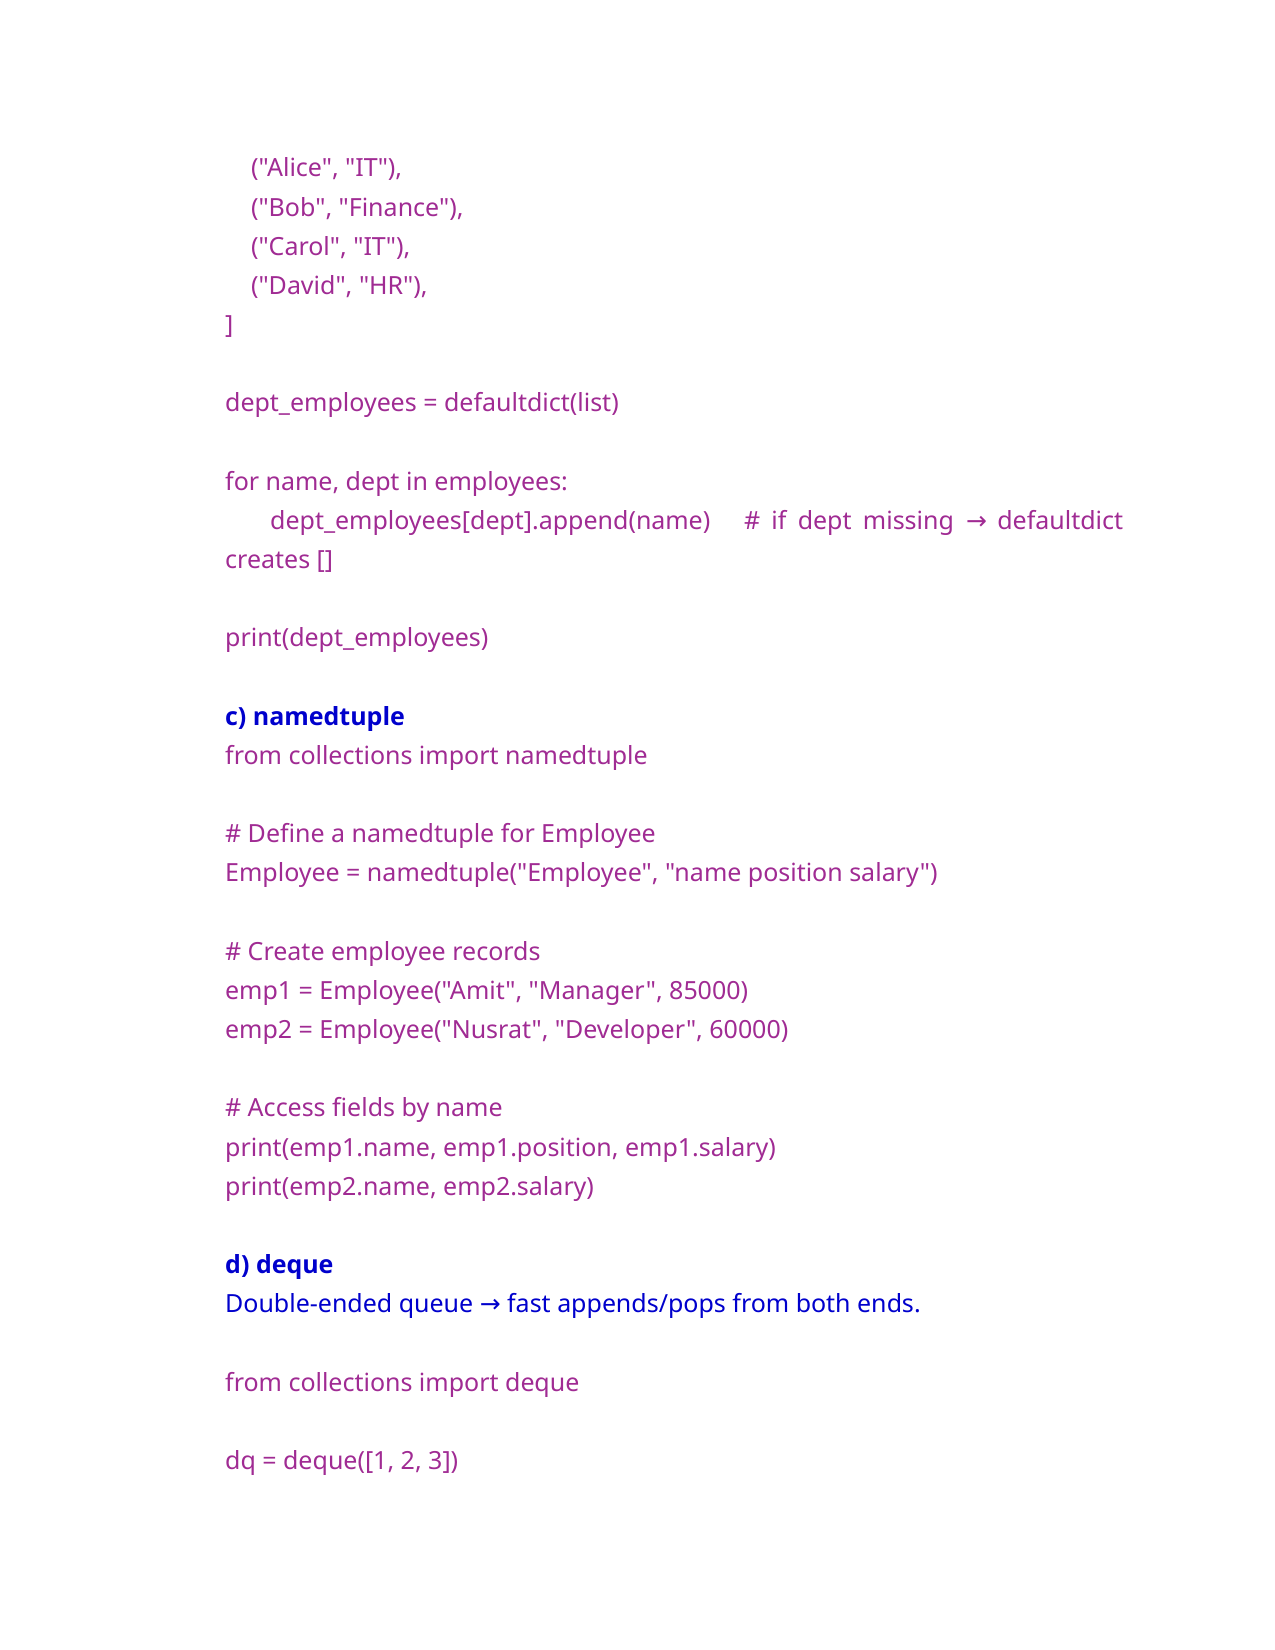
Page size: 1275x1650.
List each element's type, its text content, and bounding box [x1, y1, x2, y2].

list d) deque [225, 1247, 1125, 1281]
list # Define a namedtuple for Employee [225, 816, 1125, 850]
list # Access fields by name [225, 1090, 1125, 1124]
list print(emp2.name, emp2.salary) [225, 1168, 1125, 1202]
list Employee = namedtuple("Employee", "name position salary") [225, 855, 1125, 889]
list for name, dept in employees: [225, 463, 1125, 497]
list dq = deque([1, 2, 3]) [225, 1442, 1125, 1477]
list print(dept_employees) [225, 620, 1125, 654]
list ("Bob", "Finance"), [225, 189, 1125, 223]
list from collections import namedtuple [225, 737, 1125, 772]
list ("Carol", "IT"), [225, 228, 1125, 262]
list emp2 = Employee("Nusrat", "Developer", 60000) [225, 1012, 1125, 1046]
list emp1 = Employee("Amit", "Manager", 85000) [225, 972, 1125, 1007]
list print(emp1.name, emp1.position, emp1.salary) [225, 1129, 1125, 1163]
list c) namedtuple [225, 698, 1125, 732]
list from collections import deque [225, 1364, 1125, 1398]
list ("David", "HR"), [225, 267, 1125, 302]
list Double-ended queue → fast appends/pops from both ends. [225, 1286, 1125, 1320]
list # Create employee records [225, 933, 1125, 967]
list dept_employees[dept].append(name) # if dept missing → defaultdict creates [] [225, 502, 1125, 576]
list dept_employees = defaultdict(list) [225, 385, 1125, 419]
list ] [225, 307, 1125, 341]
list ("Alice", "IT"), [225, 150, 1125, 184]
